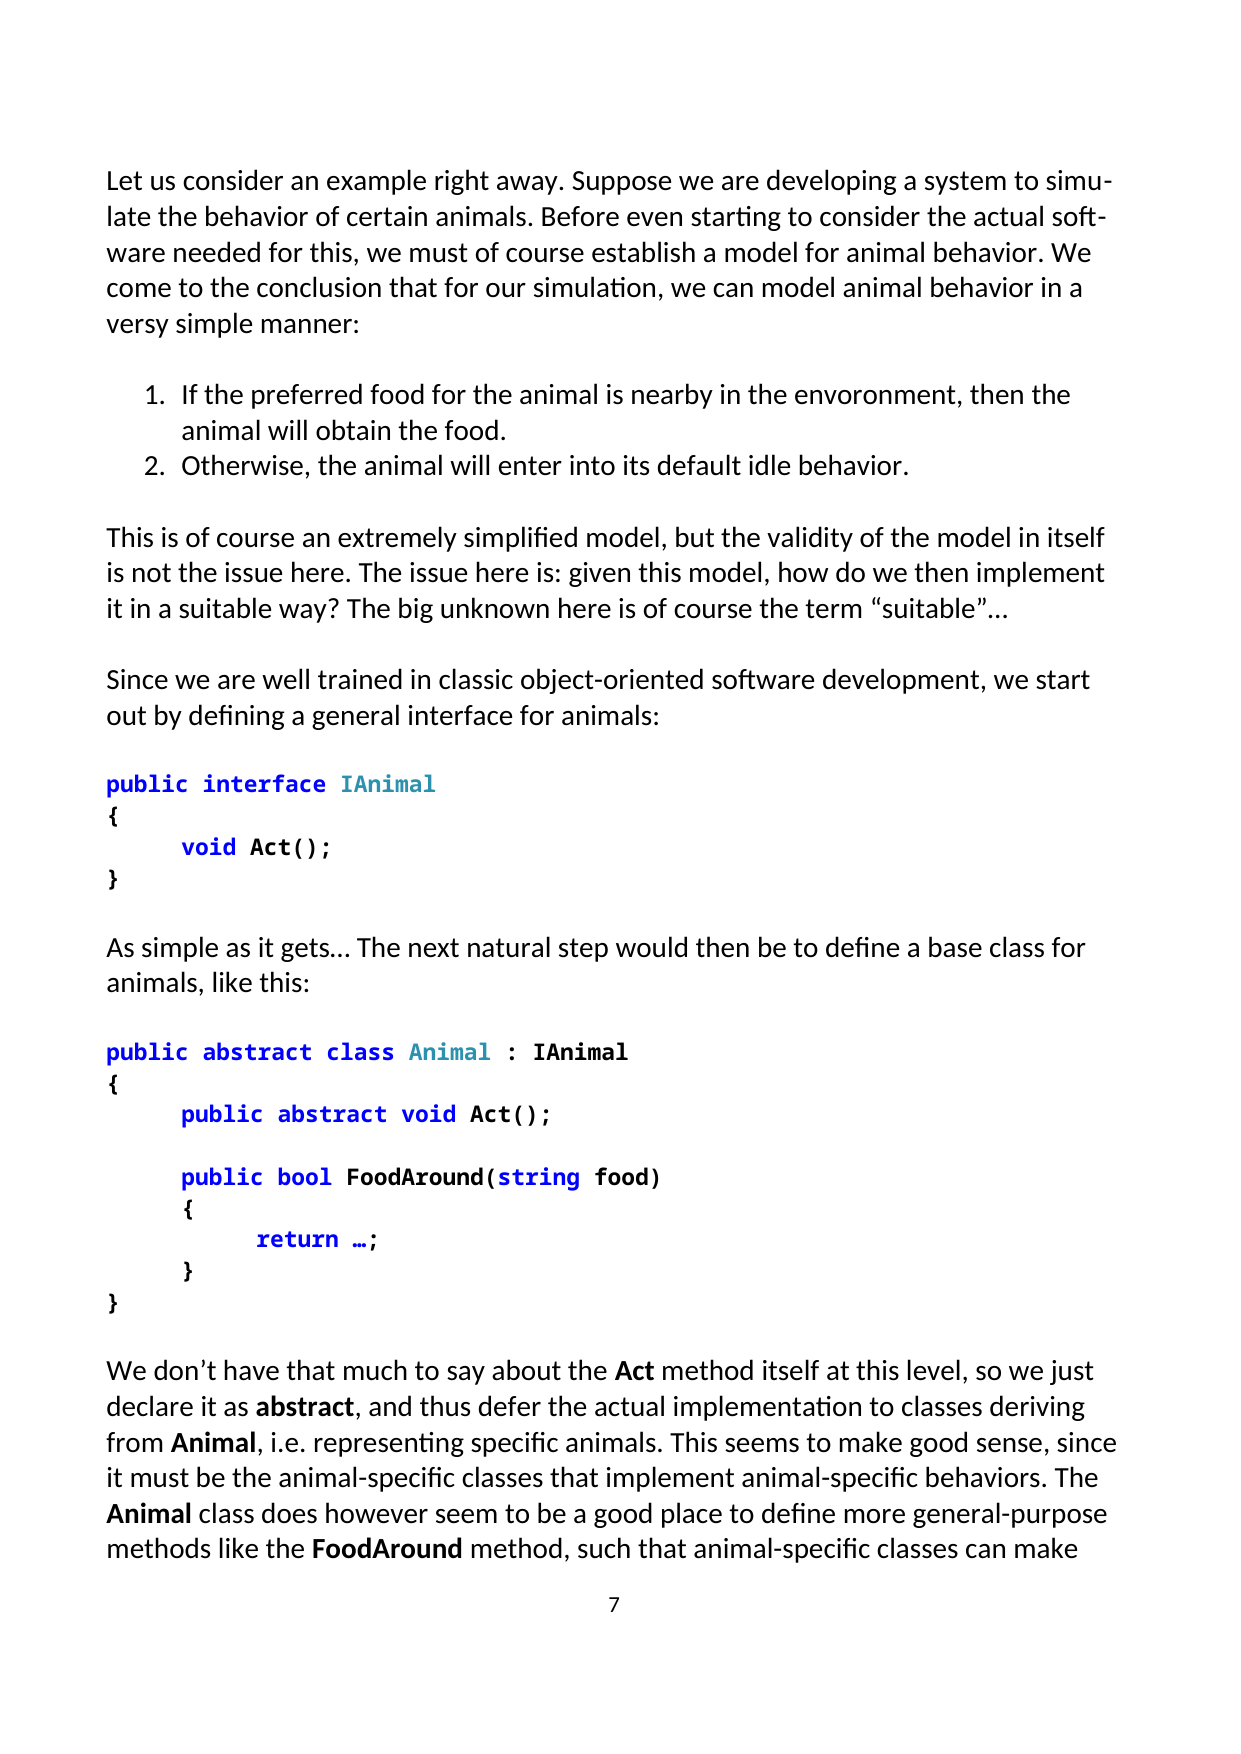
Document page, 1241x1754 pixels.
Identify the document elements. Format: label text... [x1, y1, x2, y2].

text public interface IAnimal [106, 768, 1121, 799]
list Otherwise, the animal will enter into its default idle behavior. [144, 447, 1121, 483]
text Let us consider an example right away. Suppose we are developing a system to simulate the behavior of certain animals. Before even starting to consider the actual software needed for this, we must of course establish a model for animal behavior. We come to the conclusion that for our simulation, we can model animal behavior in a versy simple manner: [106, 162, 1121, 341]
text return …; [181, 1223, 1121, 1254]
text As simple as it gets… The next natural step would then be to define a base class for animals, like this: [106, 929, 1121, 1000]
text public bool FoodAround(string food) [106, 1161, 1121, 1192]
text public abstract void Act(); [106, 1098, 1121, 1129]
text } [106, 1286, 1121, 1317]
text } [106, 862, 1121, 893]
text { [106, 799, 1121, 831]
text } [181, 1254, 1121, 1286]
text { [106, 1192, 1121, 1223]
text { [106, 1067, 1121, 1098]
text void Act(); [106, 831, 1121, 862]
text This is of course an extremely simplified model, but the validity of the model in itself is not the issue here. The issue here is: given this model, how do we then implement it in a suitable way? The big unknown here is of course the term “suitable”… [106, 519, 1121, 626]
text Since we are well trained in classic object-oriented software development, we start out by defining a general interface for animals: [106, 661, 1121, 732]
text public abstract class Animal : IAnimal [106, 1036, 1121, 1067]
list If the preferred food for the animal is nearby in the envoronment, then the animal will obtain the food. [144, 376, 1121, 447]
